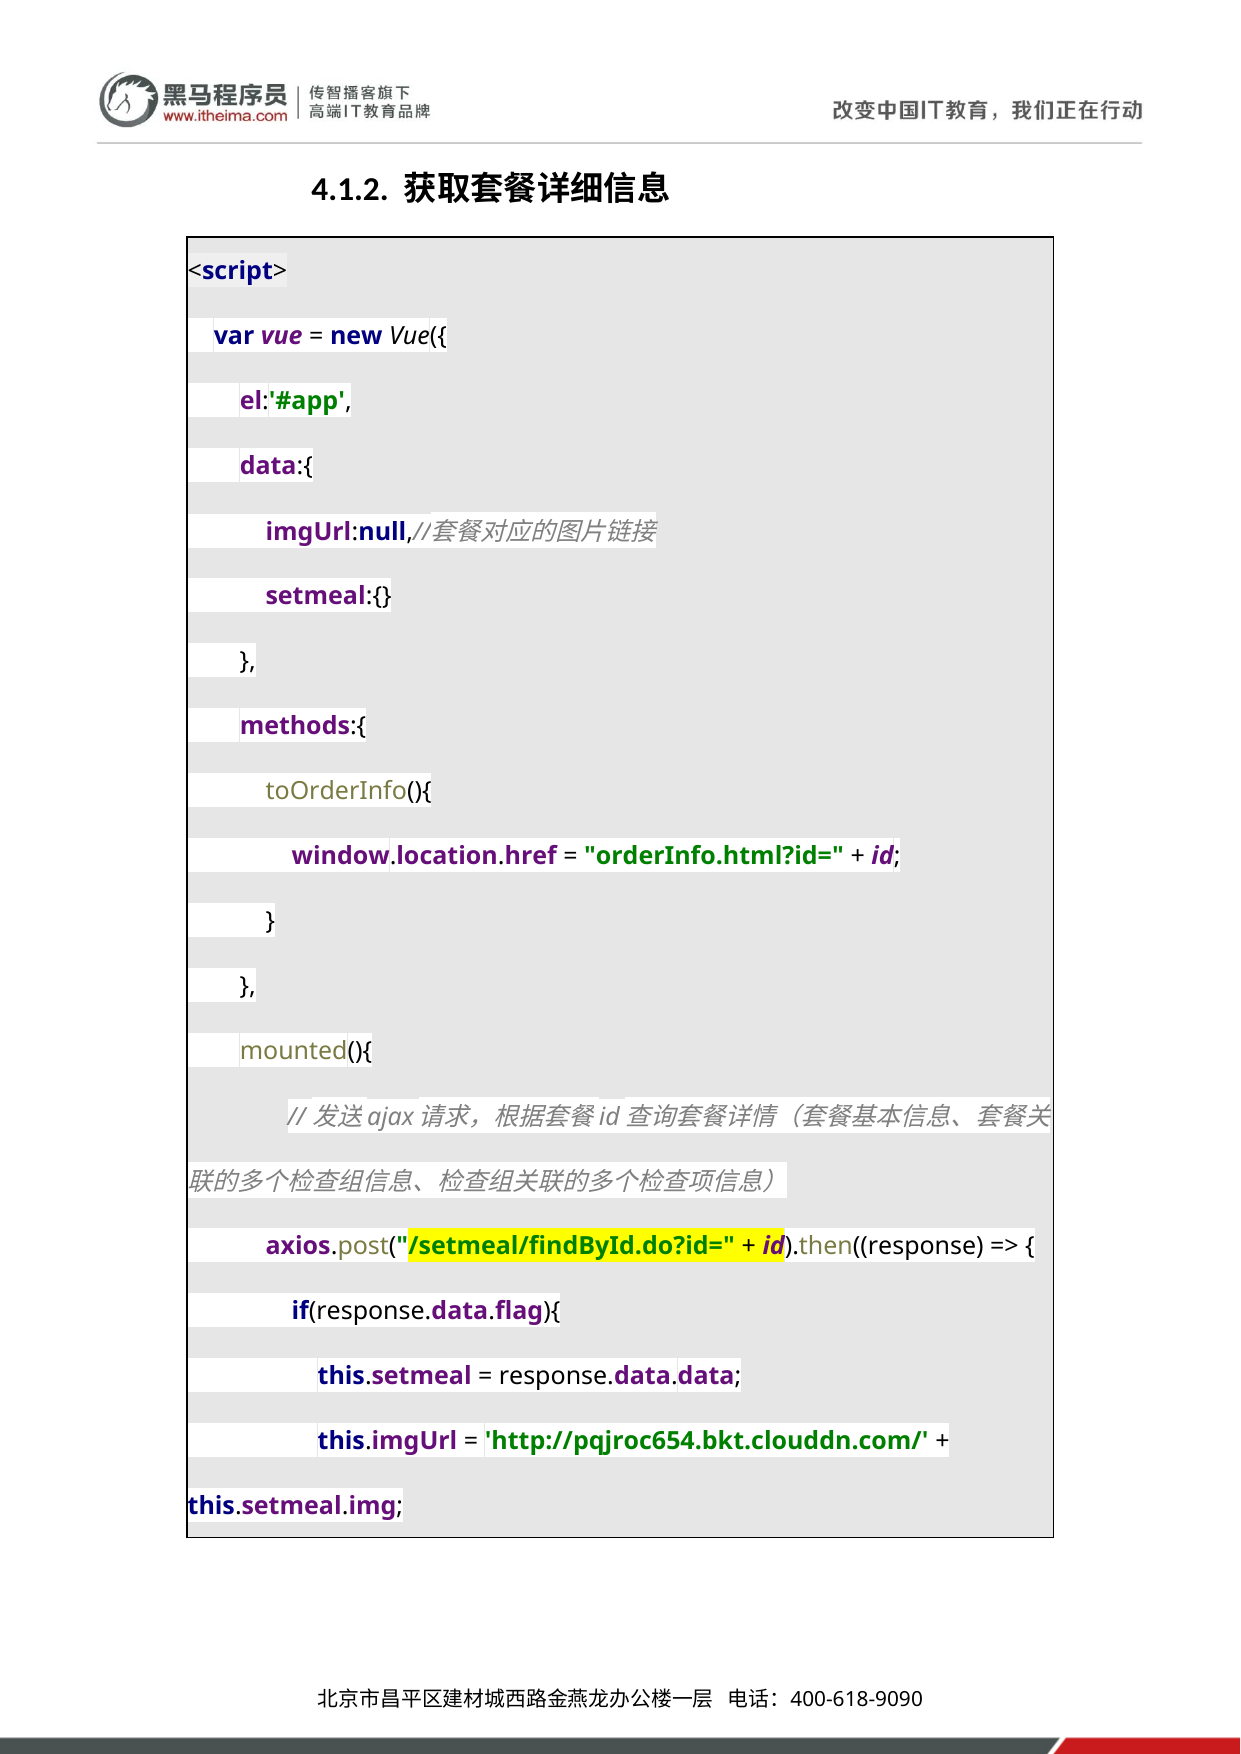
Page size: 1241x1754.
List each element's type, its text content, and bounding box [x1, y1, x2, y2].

text <script> var vue = new Vue({ el:'#app', data:{ imgUrl:null,//套餐对应的图片链接 setmeal:{} }, methods:{ toOrderInfo(){ window.location.href = "orderInfo.html?id=" + id; } }, mounted(){ [188, 238, 1053, 1081]
subtitle 获取套餐详细信息 [311, 162, 1053, 210]
picture [0, 1, 1241, 151]
picture [0, 1678, 1241, 1754]
